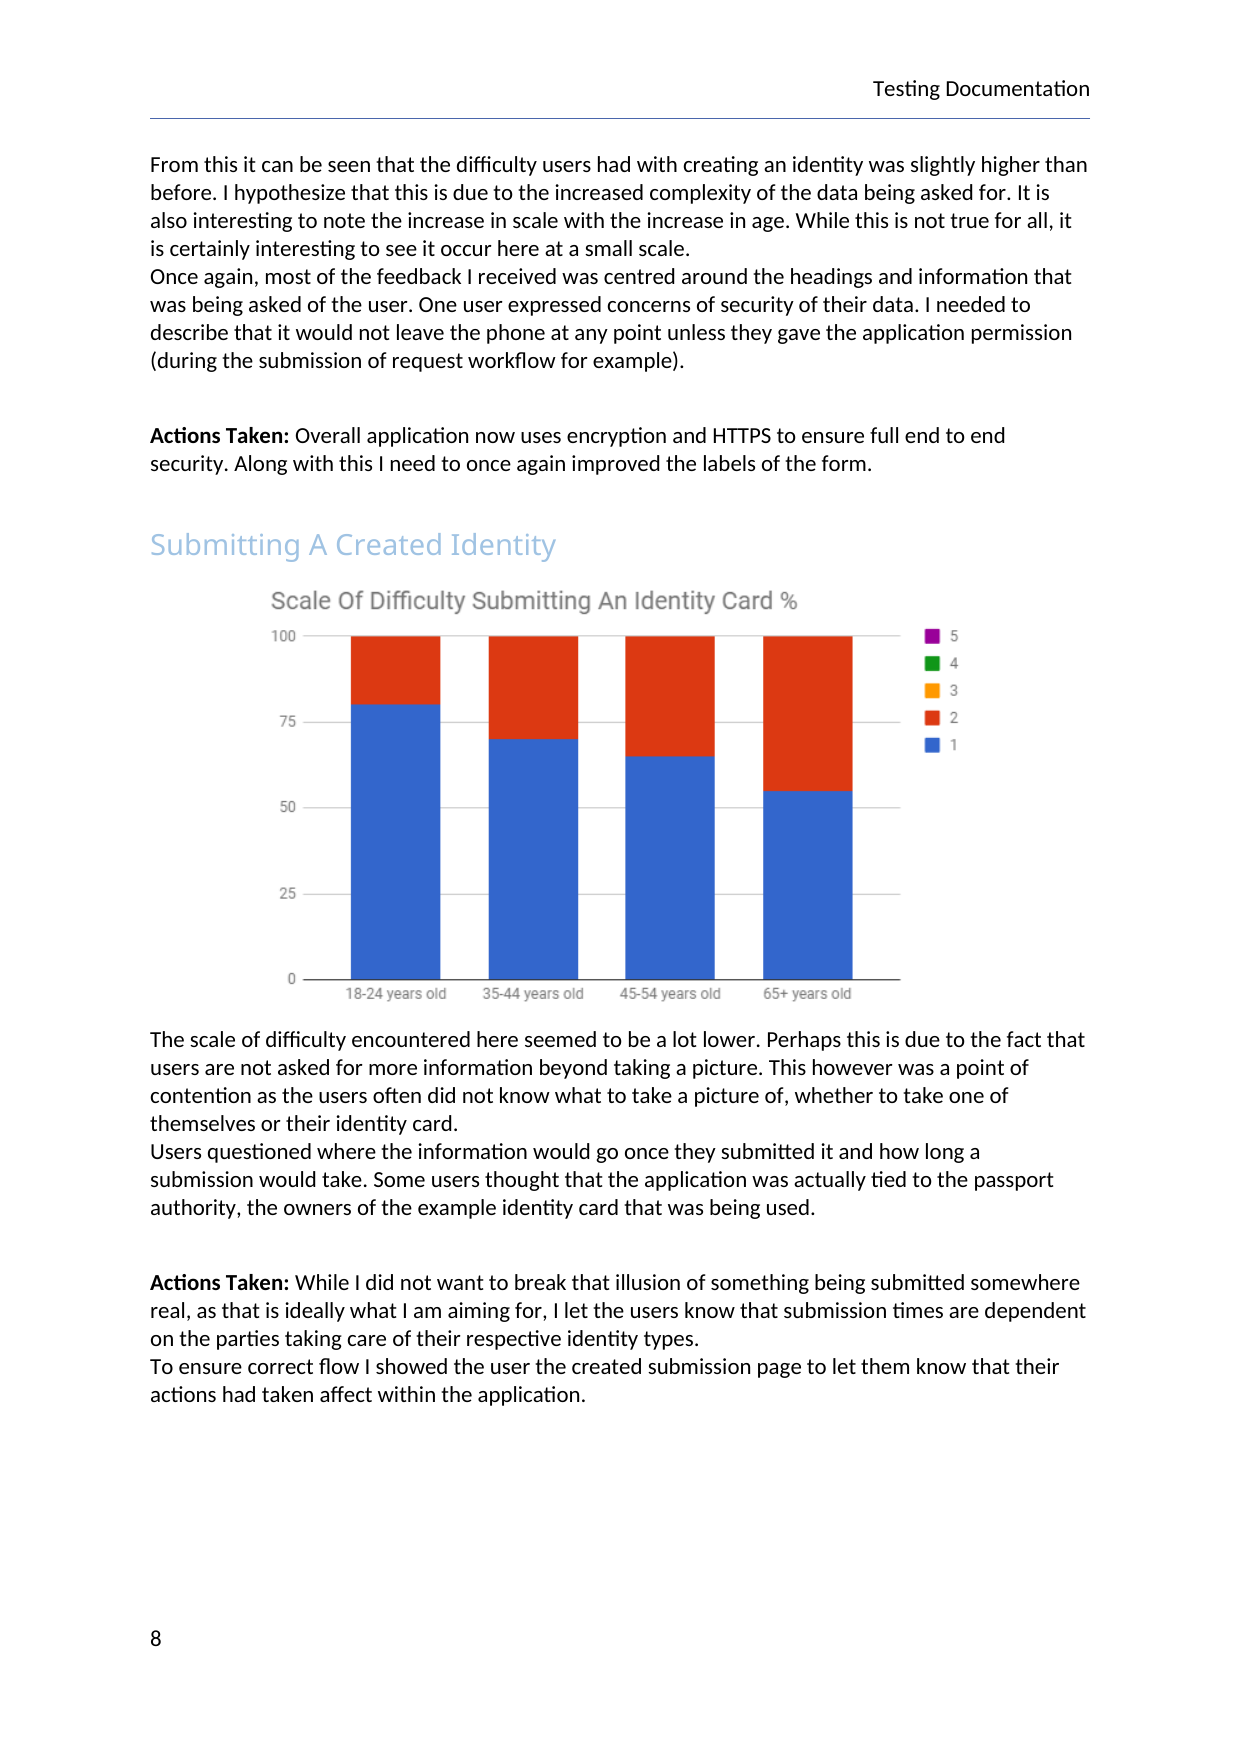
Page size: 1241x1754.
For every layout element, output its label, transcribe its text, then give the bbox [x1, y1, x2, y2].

picture [248, 566, 993, 1025]
text Actions Taken: While I did not want to break that illusion of something being submitted somewhere real, as that is ideally what I am aiming for, I let the users know that submission times are dependent on the parties taking care of their respective identity types. To ensure correct flow I showed the user the created submission page to let them know that their actions had taken affect within the application. [150, 1268, 1090, 1408]
text Once again, most of the feedback I received was centred around the headings and information that was being asked of the user. One user expressed concerns of security of their data. I needed to describe that it would not leave the phone at any point unless they gave the application permission (during the submission of request workflow for example). [150, 262, 1090, 374]
text Actions Taken: Overall application now uses encryption and HTTPS to ensure full end to end security. Along with this I need to once again improved the labels of the form. [150, 421, 1090, 477]
text The scale of difficulty encountered here seemed to be a lot lower. Perhaps this is due to the fact that users are not asked for more information beyond taking a picture. This however was a point of contention as the users often did not know what to take a picture of, whether to take one of themselves or their identity card. [150, 1025, 1090, 1137]
text Users questioned where the information would go once they submitted it and how long a submission would take. Some users thought that the application was actually tied to the passport authority, the owners of the example identity card that was being used. [150, 1137, 1090, 1221]
text From this it can be seen that the difficulty users had with creating an identity was slightly higher than before. I hypothesize that this is due to the increased complexity of the data being asked for. It is also interesting to note the increase in scale with the increase in age. While this is not true for all, it is certainly interesting to see it occur here at a small scale. [150, 150, 1090, 262]
subtitle Submitting A Created Identity [150, 524, 1090, 564]
